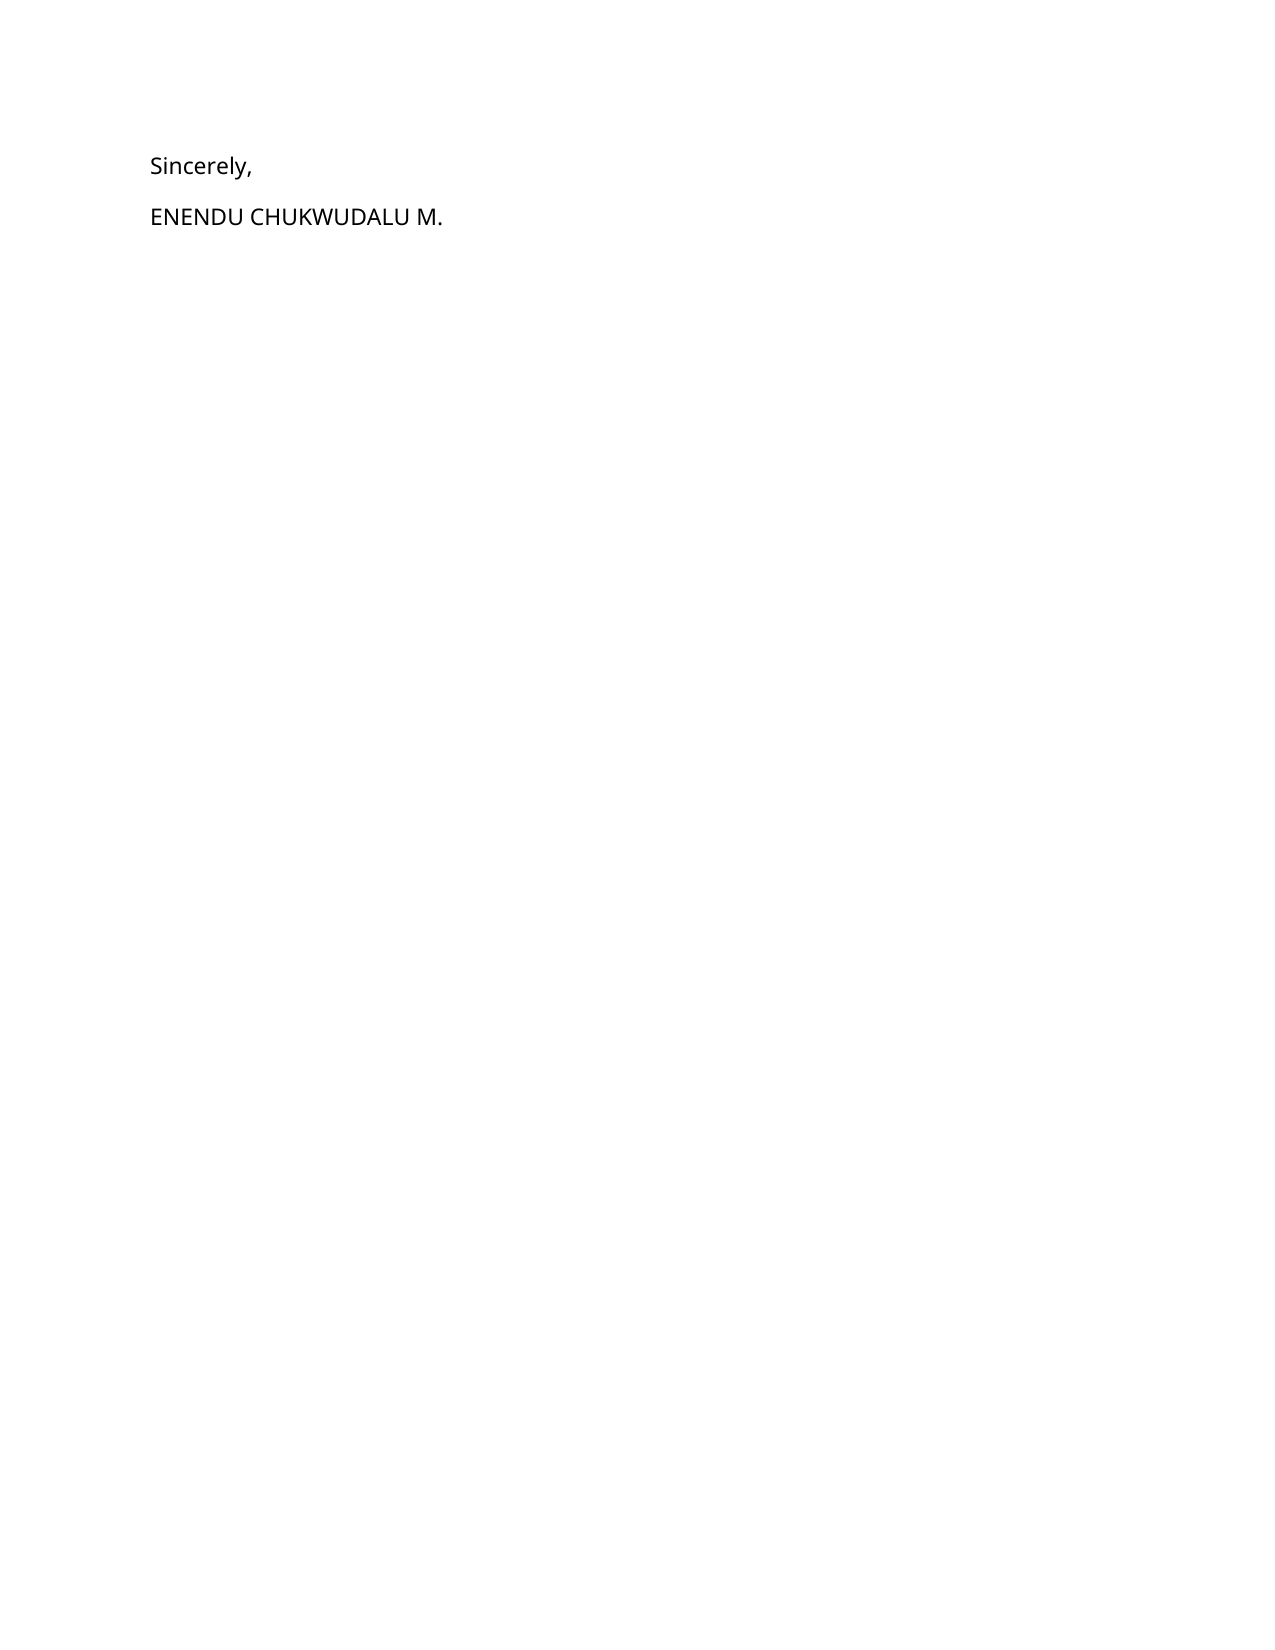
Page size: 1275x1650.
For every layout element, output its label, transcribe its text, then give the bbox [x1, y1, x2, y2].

text ENENDU CHUKWUDALU M. [150, 200, 1125, 232]
text Sincerely, [150, 150, 1125, 181]
